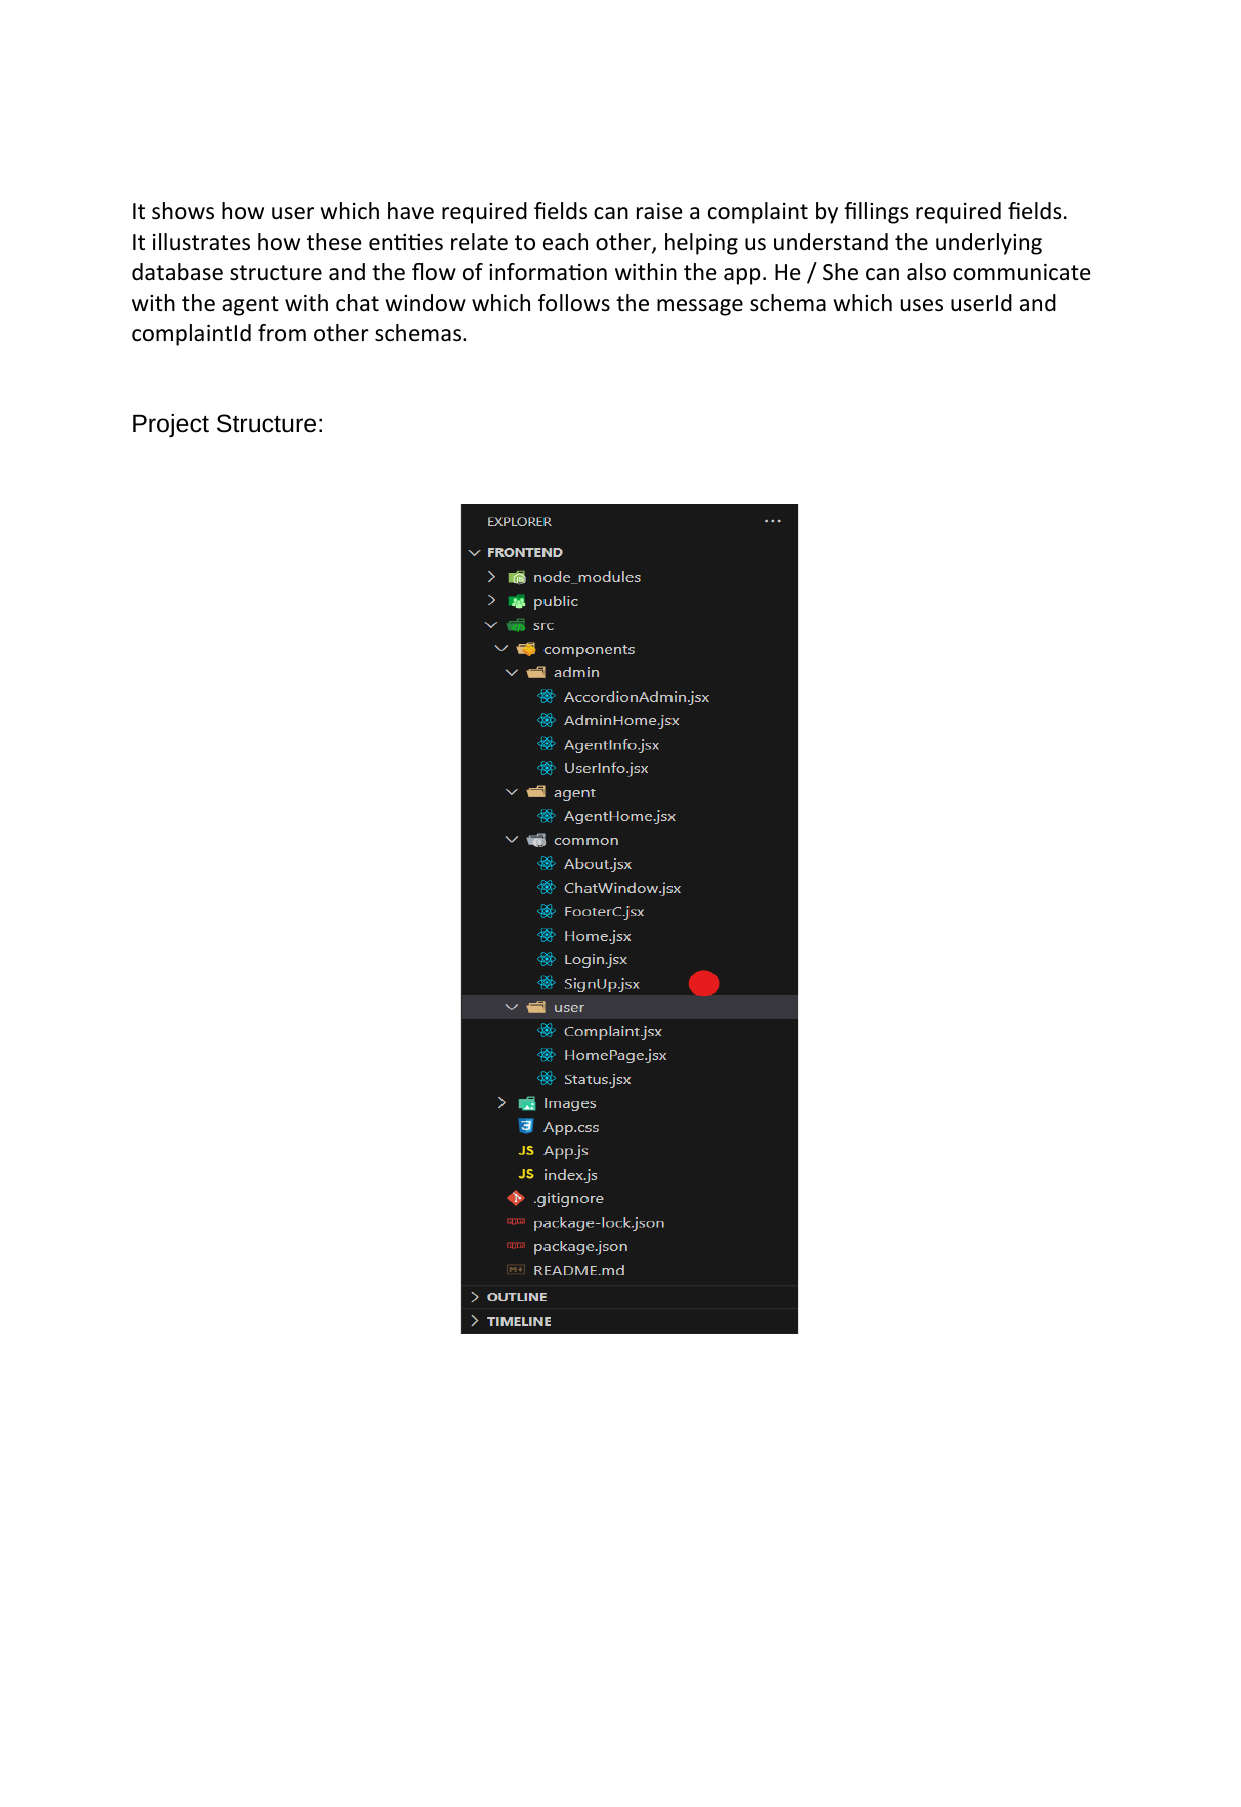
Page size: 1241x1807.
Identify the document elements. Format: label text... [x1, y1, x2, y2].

text Project Structure: [131, 409, 1128, 437]
text It illustrates how these entities relate to each other, helping us understand the underlying database structure and the flow of information within the app. He / She can also communicate with the agent with chat window which follows the message schema which uses userId and complaintId from other schemas. [131, 226, 1128, 348]
text It shows how user which have required fields can raise a complaint by fillings required fields. [131, 195, 1128, 226]
picture [460, 504, 799, 1334]
